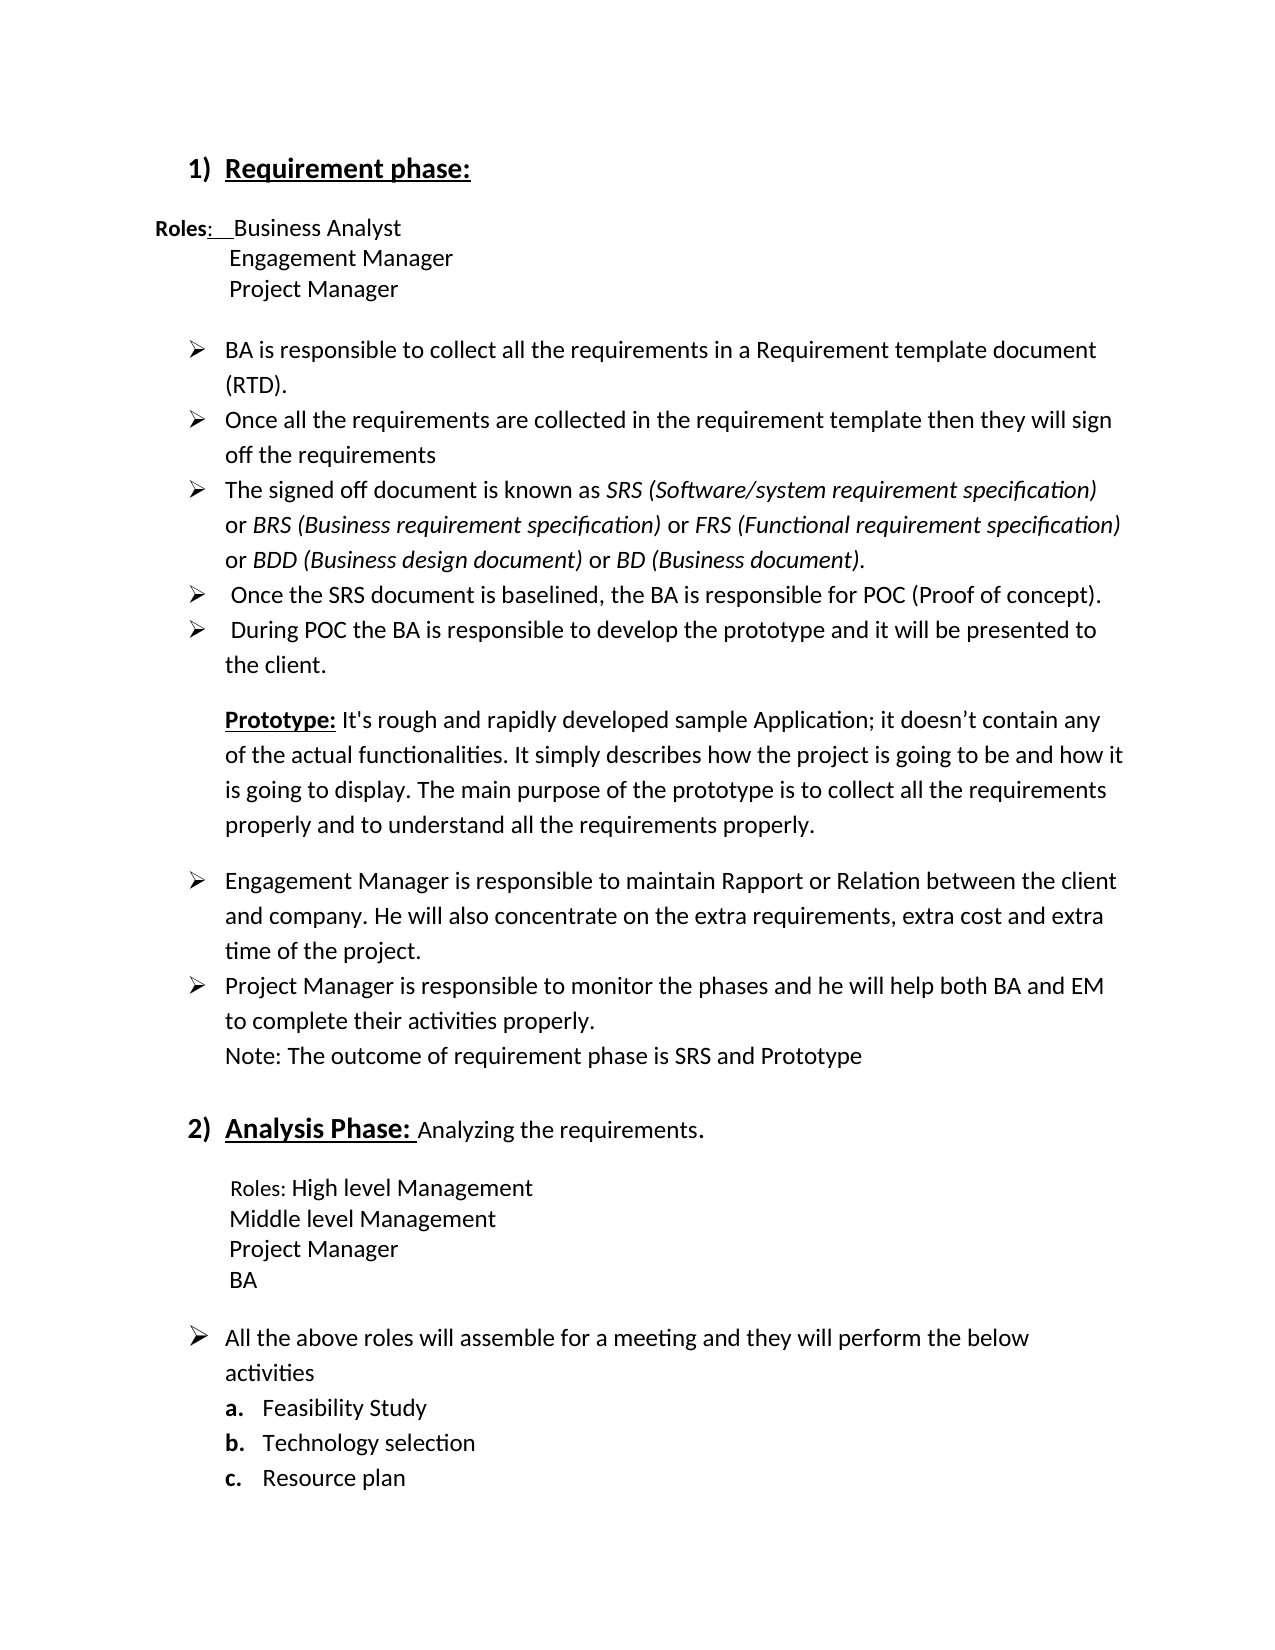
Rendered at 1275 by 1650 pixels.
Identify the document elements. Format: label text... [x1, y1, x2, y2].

list Technology selection [225, 1427, 1125, 1458]
text Middle level Management [150, 1203, 1125, 1233]
list Project Manager is responsible to monitor the phases and he will help both BA and EM to complete their activities properly. [187, 971, 1125, 1036]
text Roles: High level Management [150, 1172, 1125, 1203]
list All the above roles will assemble for a meeting and they will perform the below activities [187, 1322, 1125, 1388]
list Requirement phase: [187, 150, 1125, 186]
list Analysis Phase: Analyzing the requirements. [187, 1111, 1125, 1146]
text Project Manager [150, 273, 1125, 303]
list Engagement Manager is responsible to maintain Rapport or Relation between the client and company. He will also concentrate on the extra requirements, extra cost and extra time of the project. [187, 866, 1125, 966]
list Resource plan [225, 1462, 1125, 1493]
list Once all the requirements are collected in the requirement template then they will sign off the requirements [187, 404, 1125, 469]
text BA [150, 1264, 1125, 1294]
text Engagement Manager [150, 242, 1125, 273]
list The signed off document is known as SRS (Software/system requirement specification) or BRS (Business requirement specification) or FRS (Functional requirement specification) or BDD (Business design document) or BD (Business document). [187, 474, 1125, 574]
list BA is responsible to collect all the requirements in a Requirement template document (RTD). [187, 334, 1125, 399]
list During POC the BA is responsible to develop the prototype and it will be presented to the client. [187, 614, 1125, 679]
list Feasibility Study [225, 1392, 1125, 1423]
text Prototype: It's rough and rapidly developed sample Application; it doesn’t contain any of the actual functionalities. It simply describes how the project is going to be and how it is going to display. The main purpose of the prototype is to collect all the requirements properly and to understand all the requirements properly. [225, 705, 1125, 840]
text Roles: Business Analyst [150, 212, 1125, 242]
list Once the SRS document is baselined, the BA is responsible for POC (Proof of concept). [187, 579, 1125, 609]
list Note: The outcome of requirement phase is SRS and Prototype [225, 1041, 1125, 1071]
text Project Manager [150, 1233, 1125, 1264]
